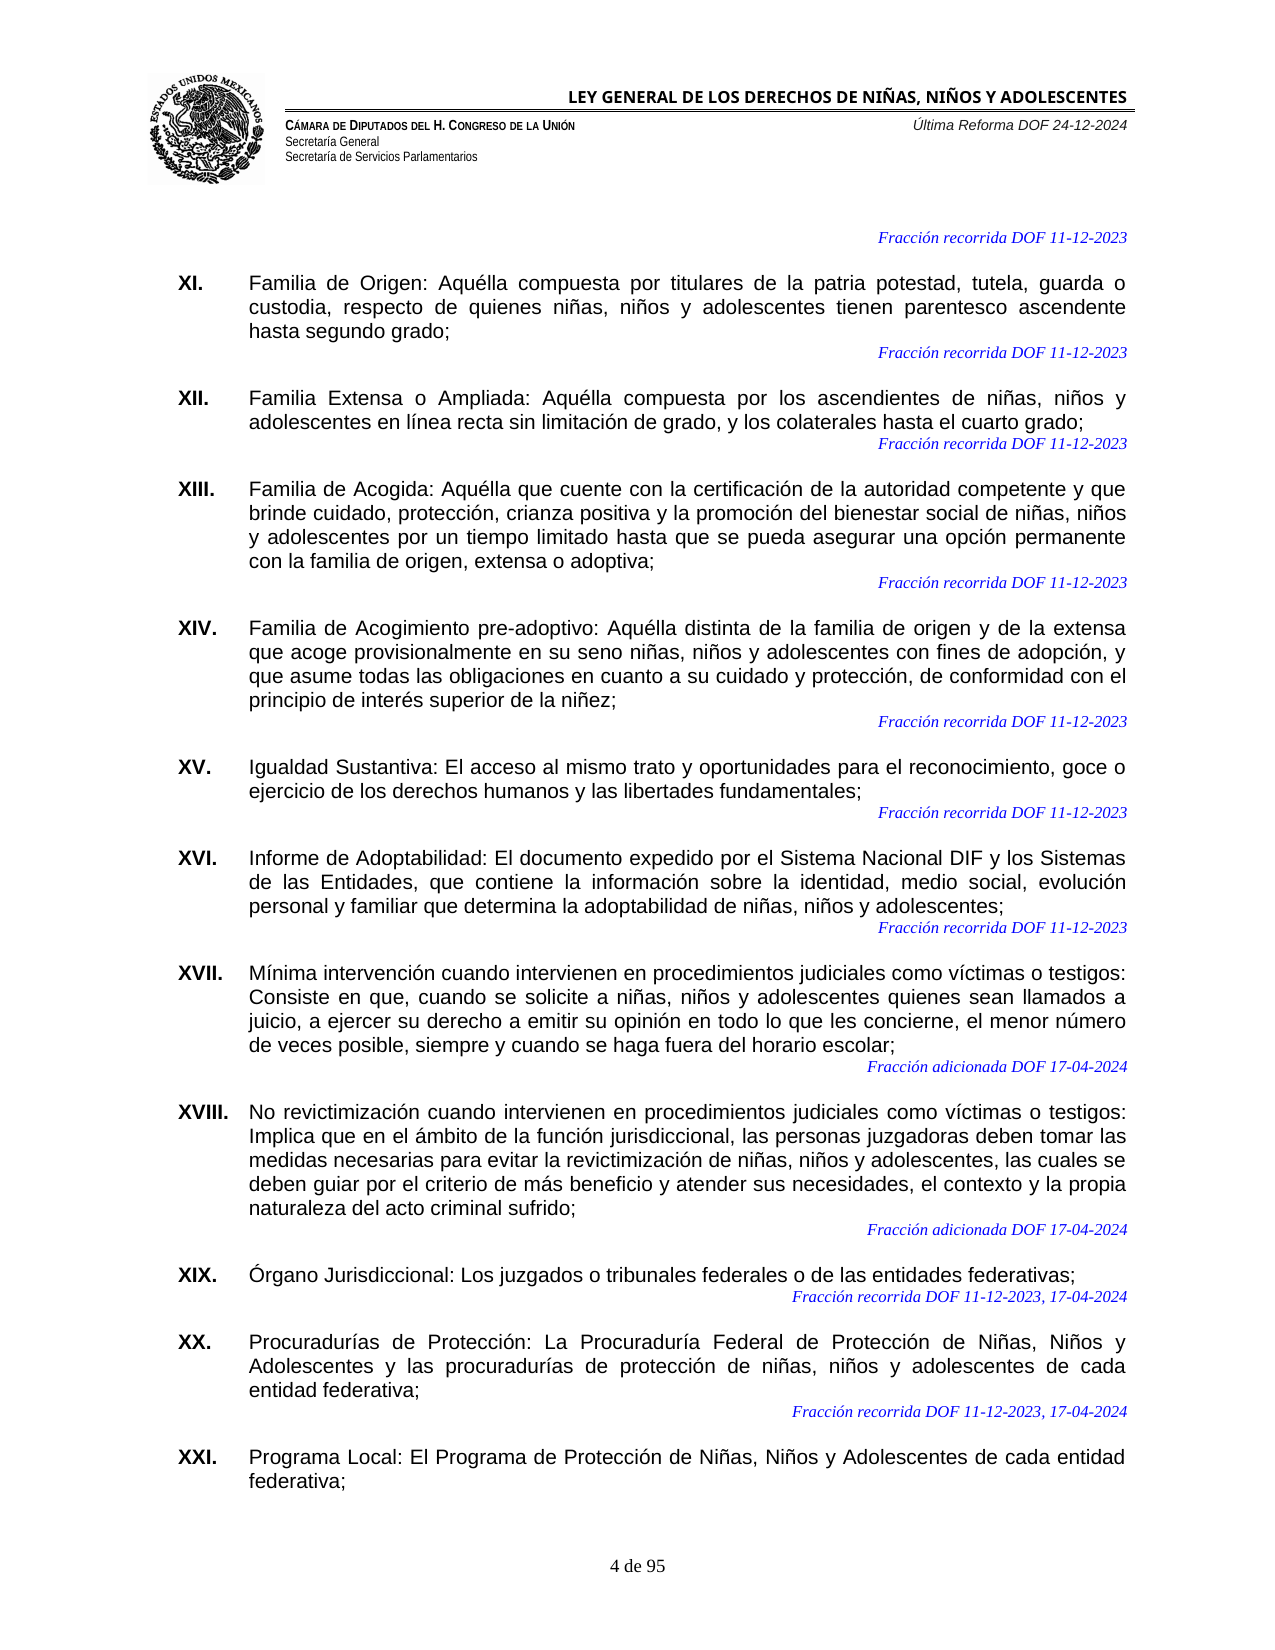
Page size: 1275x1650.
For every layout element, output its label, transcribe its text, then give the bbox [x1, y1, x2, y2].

text XVIII. No revictimización cuando intervienen en procedimientos judiciales como víctimas o testigos: Implica que en el ámbito de la función jurisdiccional, las personas juzgadoras deben tomar las medidas necesarias para evitar la revictimización de niñas, niños y adolescentes, las cuales se deben guiar por el criterio de más beneficio y atender sus necesidades, el contexto y la propia naturaleza del acto criminal sufrido; [178, 1100, 1127, 1220]
text XIV. Familia de Acogimiento pre-adoptivo: Aquélla distinta de la familia de origen y de la extensa que acoge provisionalmente en su seno niñas, niños y adolescentes con fines de adopción, y que asume todas las obligaciones en cuanto a su cuidado y protección, de conformidad con el principio de interés superior de la niñez; [178, 616, 1127, 712]
text XII. Familia Extensa o Ampliada: Aquélla compuesta por los ascendientes de niñas, niños y adolescentes en línea recta sin limitación de grado, y los colaterales hasta el cuarto grado; [178, 386, 1127, 434]
text XX. Procuradurías de Protección: La Procuraduría Federal de Protección de Niñas, Niños y Adolescentes y las procuradurías de protección de niñas, niños y adolescentes de cada entidad federativa; [178, 1330, 1127, 1402]
text XXI. Programa Local: El Programa de Protección de Niñas, Niños y Adolescentes de cada entidad federativa; [178, 1445, 1127, 1493]
text XVII. Mínima intervención cuando intervienen en procedimientos judiciales como víctimas o testigos: Consiste en que, cuando se solicite a niñas, niños y adolescentes quienes sean llamados a juicio, a ejercer su derecho a emitir su opinión en todo lo que les concierne, el menor número de veces posible, siempre y cuando se haga fuera del horario escolar; [178, 961, 1127, 1057]
text XIII. Familia de Acogida: Aquélla que cuente con la certificación de la autoridad competente y que brinde cuidado, protección, crianza positiva y la promoción del bienestar social de niñas, niños y adolescentes por un tiempo limitado hasta que se pueda asegurar una opción permanente con la familia de origen, extensa o adoptiva; [178, 477, 1127, 573]
text Fracción adicionada DOF 17-04-2024 [148, 1220, 1127, 1239]
text Fracción recorrida DOF 11-12-2023 [148, 918, 1127, 937]
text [148, 1402, 1127, 1421]
text XI. Familia de Origen: Aquélla compuesta por titulares de la patria potestad, tutela, guarda o custodia, respecto de quienes niñas, niños y adolescentes tienen parentesco ascendente hasta segundo grado; [178, 271, 1127, 343]
text Fracción adicionada DOF 17-04-2024 [148, 1057, 1127, 1076]
text Fracción recorrida DOF 11-12-2023 [148, 434, 1127, 453]
text Fracción recorrida DOF 11-12-2023 [148, 228, 1127, 247]
text Fracción recorrida DOF 11-12-2023 [148, 712, 1127, 731]
text Fracción recorrida DOF 11-12-2023, 17-04-2024 [148, 1287, 1127, 1306]
text XV. Igualdad Sustantiva: El acceso al mismo trato y oportunidades para el reconocimiento, goce o ejercicio de los derechos humanos y las libertades fundamentales; [178, 755, 1127, 803]
text XIX. Órgano Jurisdiccional: Los juzgados o tribunales federales o de las entidades federativas; [178, 1263, 1127, 1287]
text Fracción recorrida DOF 11-12-2023 [148, 343, 1127, 362]
text Fracción recorrida DOF 11-12-2023 [148, 803, 1127, 822]
text XVI. Informe de Adoptabilidad: El documento expedido por el Sistema Nacional DIF y los Sistemas de las Entidades, que contiene la información sobre la identidad, medio social, evolución personal y familiar que determina la adoptabilidad de niñas, niños y adolescentes; [178, 846, 1127, 918]
text Fracción recorrida DOF 11-12-2023 [148, 573, 1127, 592]
